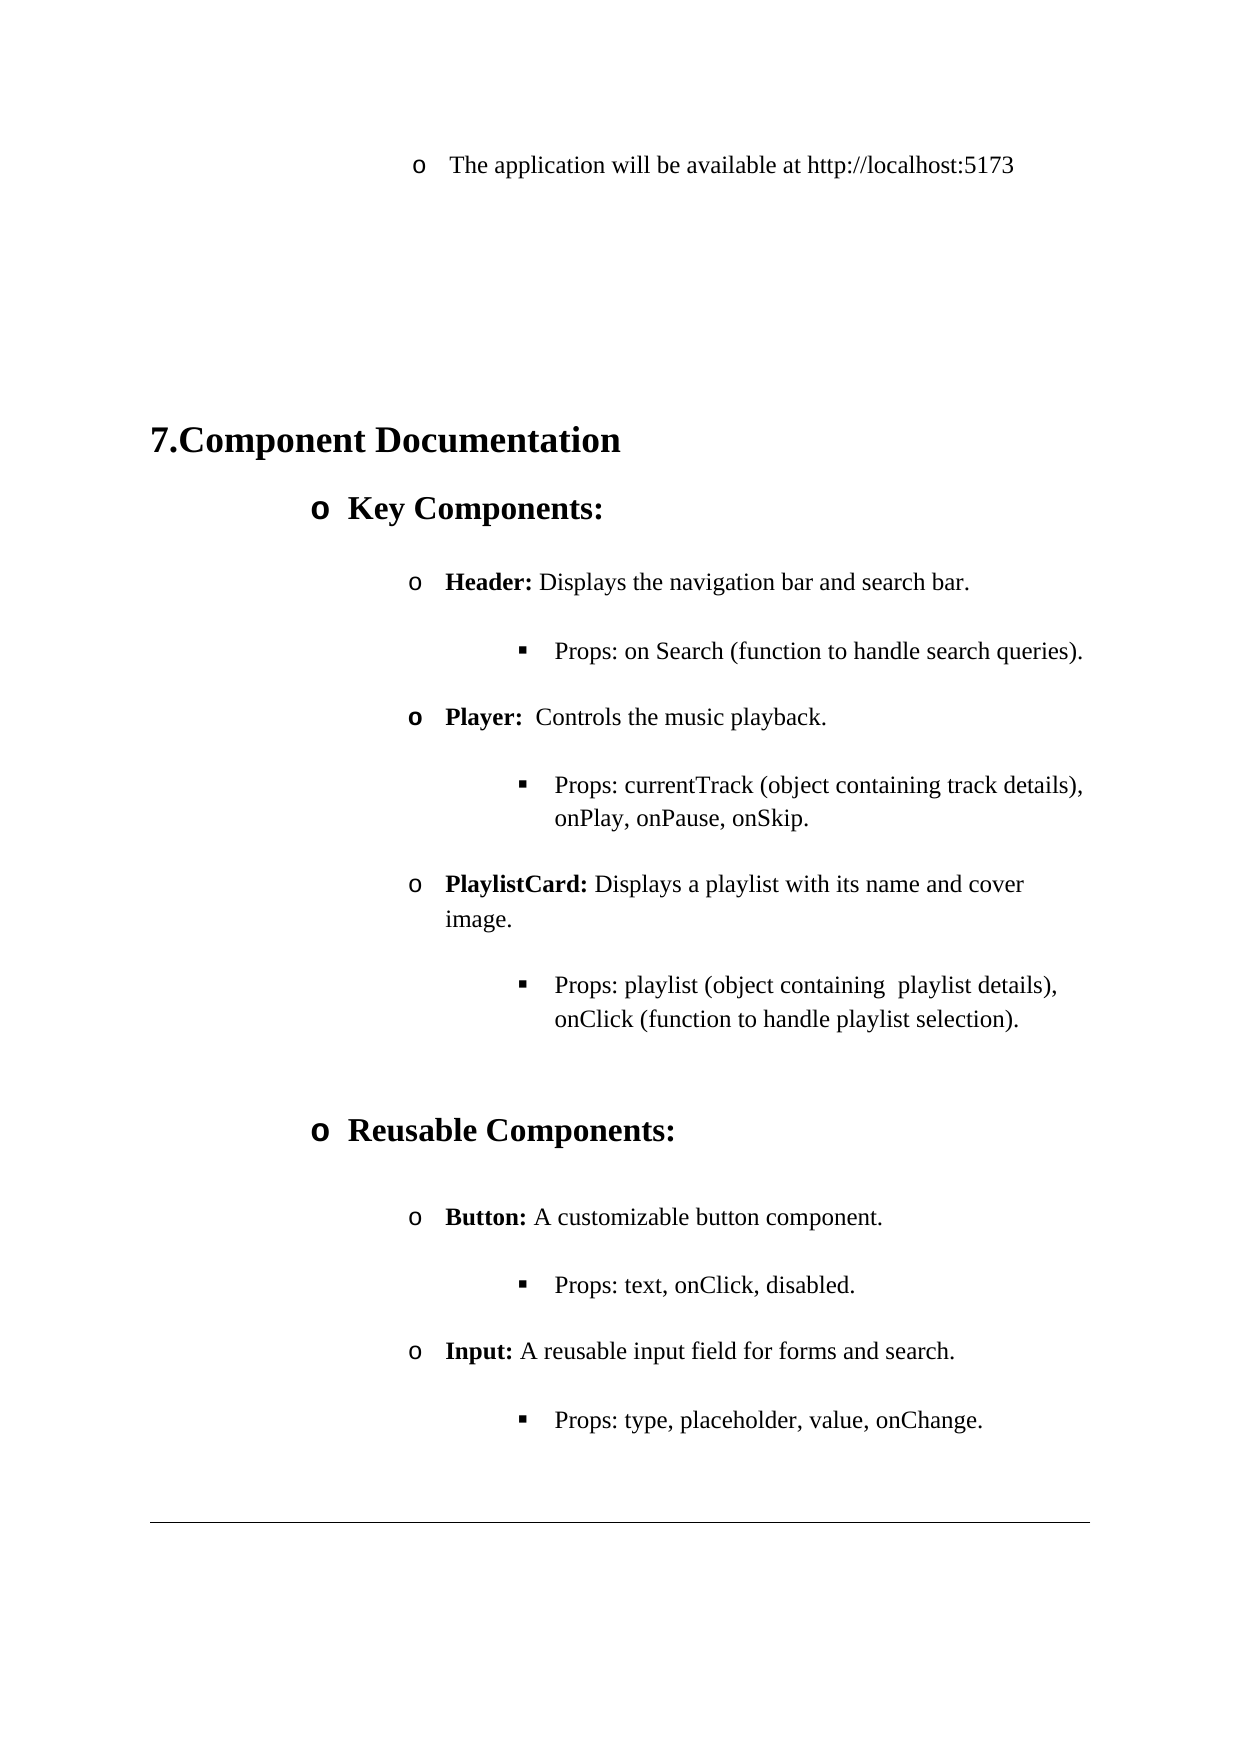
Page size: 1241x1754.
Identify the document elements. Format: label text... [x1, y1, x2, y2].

list Props: on Search (function to handle search queries). [517, 636, 1090, 665]
list Props: text, onClick, disabled. [517, 1270, 1090, 1299]
list Props: currentTrack (object containing track details), onPlay, onPause, onSkip. [517, 770, 1090, 832]
list Key Components: [310, 488, 1090, 529]
list Reusable Components: [310, 1111, 1090, 1152]
text 7.Component Documentation [150, 417, 1090, 461]
list Props: type, placeholder, value, onChange. [517, 1405, 1090, 1434]
list Input: A reusable input field for forms and search. [408, 1336, 1090, 1367]
list Button: A customizable button component. [408, 1202, 1090, 1233]
list PlaylistCard: Displays a playlist with its name and cover image. [408, 869, 1090, 933]
list Header: Displays the navigation bar and search bar. [408, 567, 1090, 598]
list The application will be available at http://localhost:5173 [412, 150, 1090, 181]
list Props: playlist (object containing playlist details), onClick (function to handle playlist selection). [517, 971, 1090, 1032]
list Player: Controls the music playback. [408, 702, 1090, 733]
